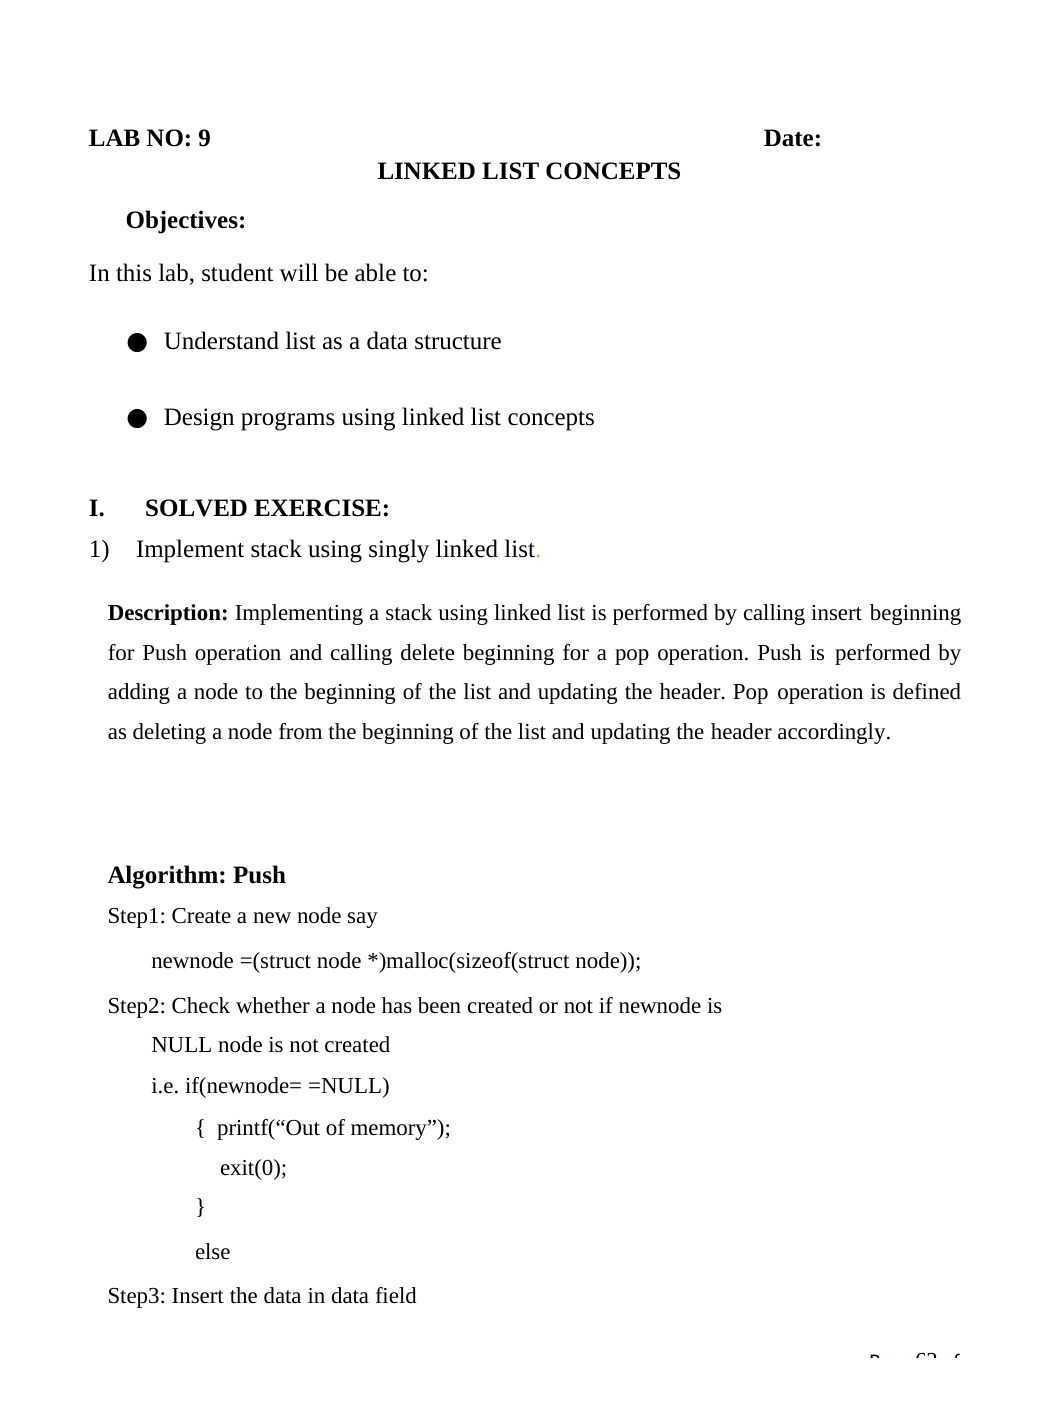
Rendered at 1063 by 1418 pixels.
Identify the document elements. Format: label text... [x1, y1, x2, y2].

list Understand list as a data structure [126, 312, 1011, 364]
list Design programs using linked list concepts [126, 389, 1011, 440]
text In this lab, student will be able to: [89, 258, 1011, 287]
text 1) Implement stack using singly linked list. [89, 534, 1011, 563]
subtitle SOLVED EXERCISE: [89, 493, 1011, 522]
text LINKED LIST CONCEPTS [199, 156, 860, 184]
subtitle LAB NO: 9 Date: [52, 123, 859, 152]
subtitle Objectives: [89, 205, 1011, 234]
